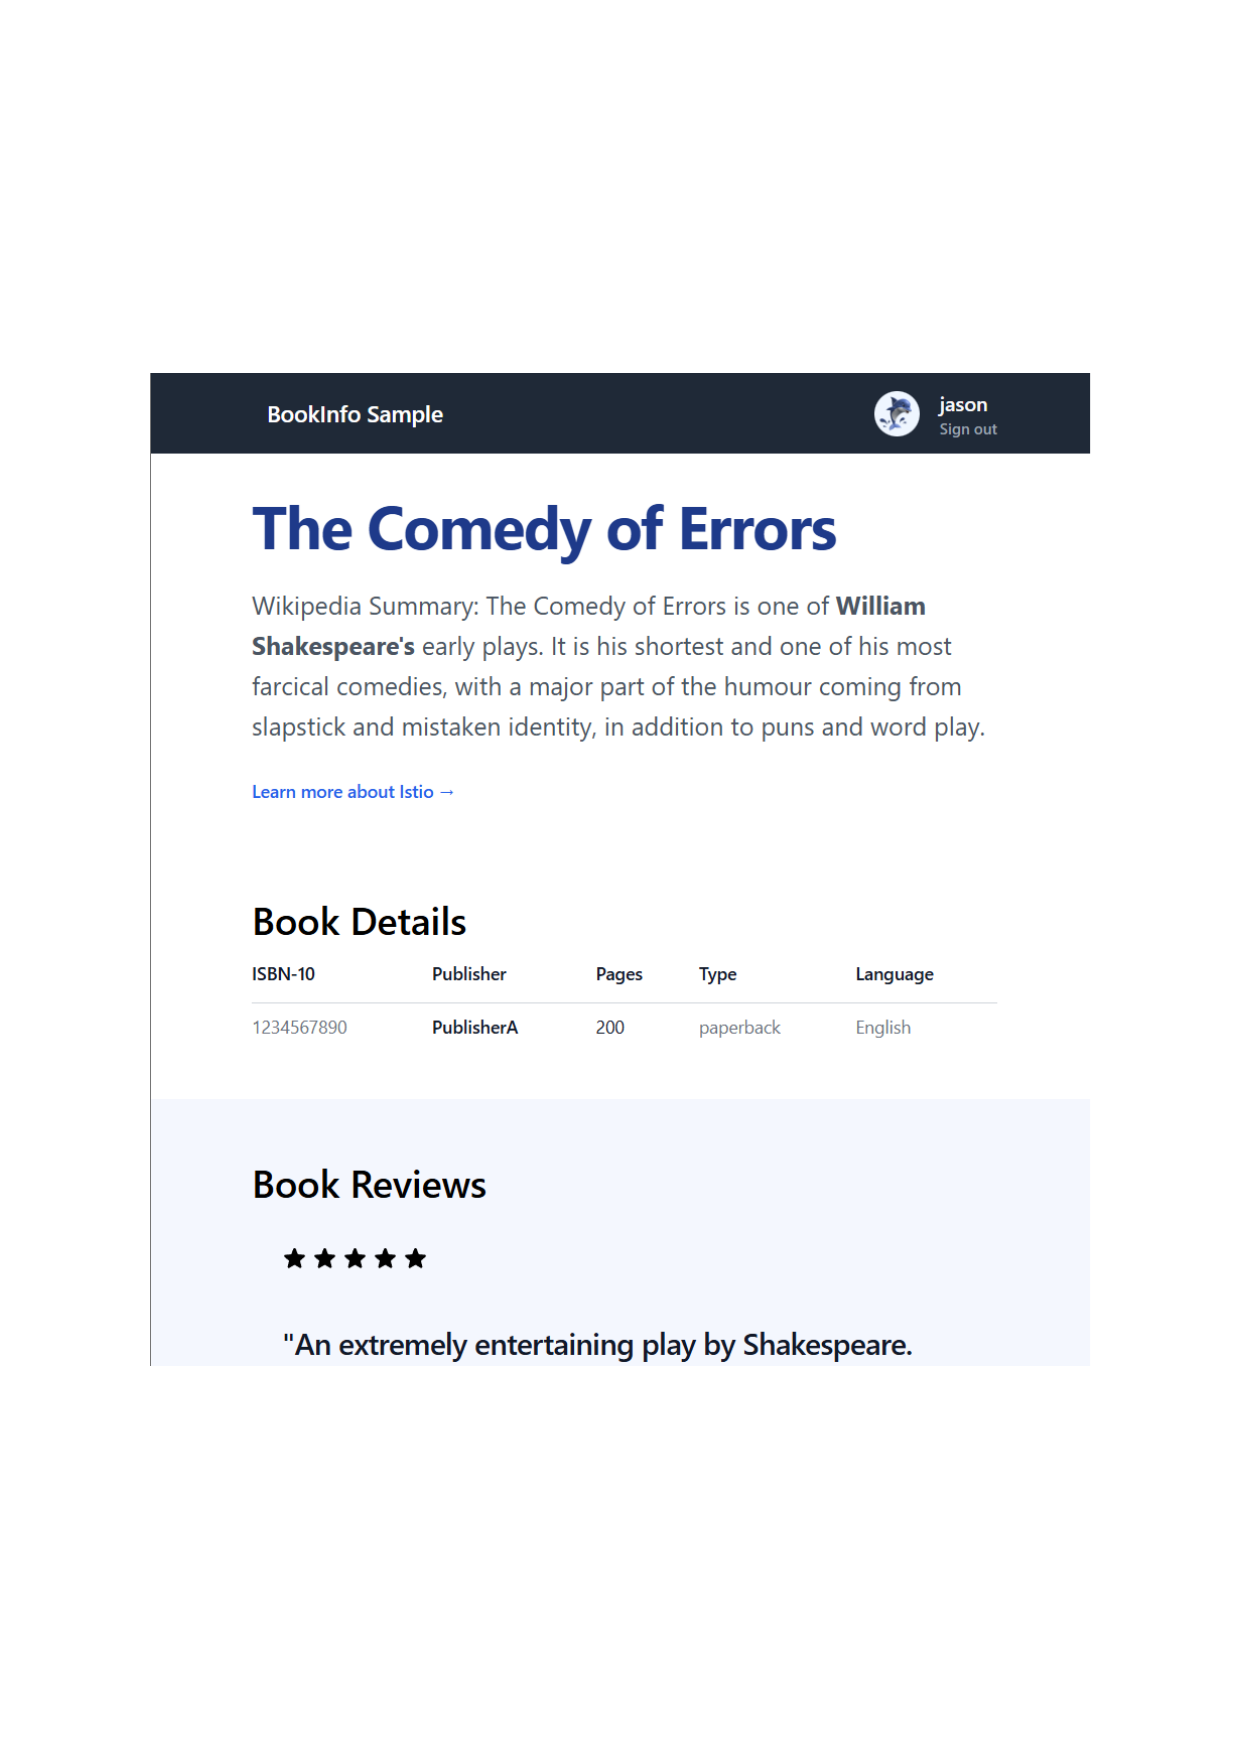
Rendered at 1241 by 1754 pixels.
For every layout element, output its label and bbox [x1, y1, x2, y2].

picture [150, 373, 1091, 1366]
